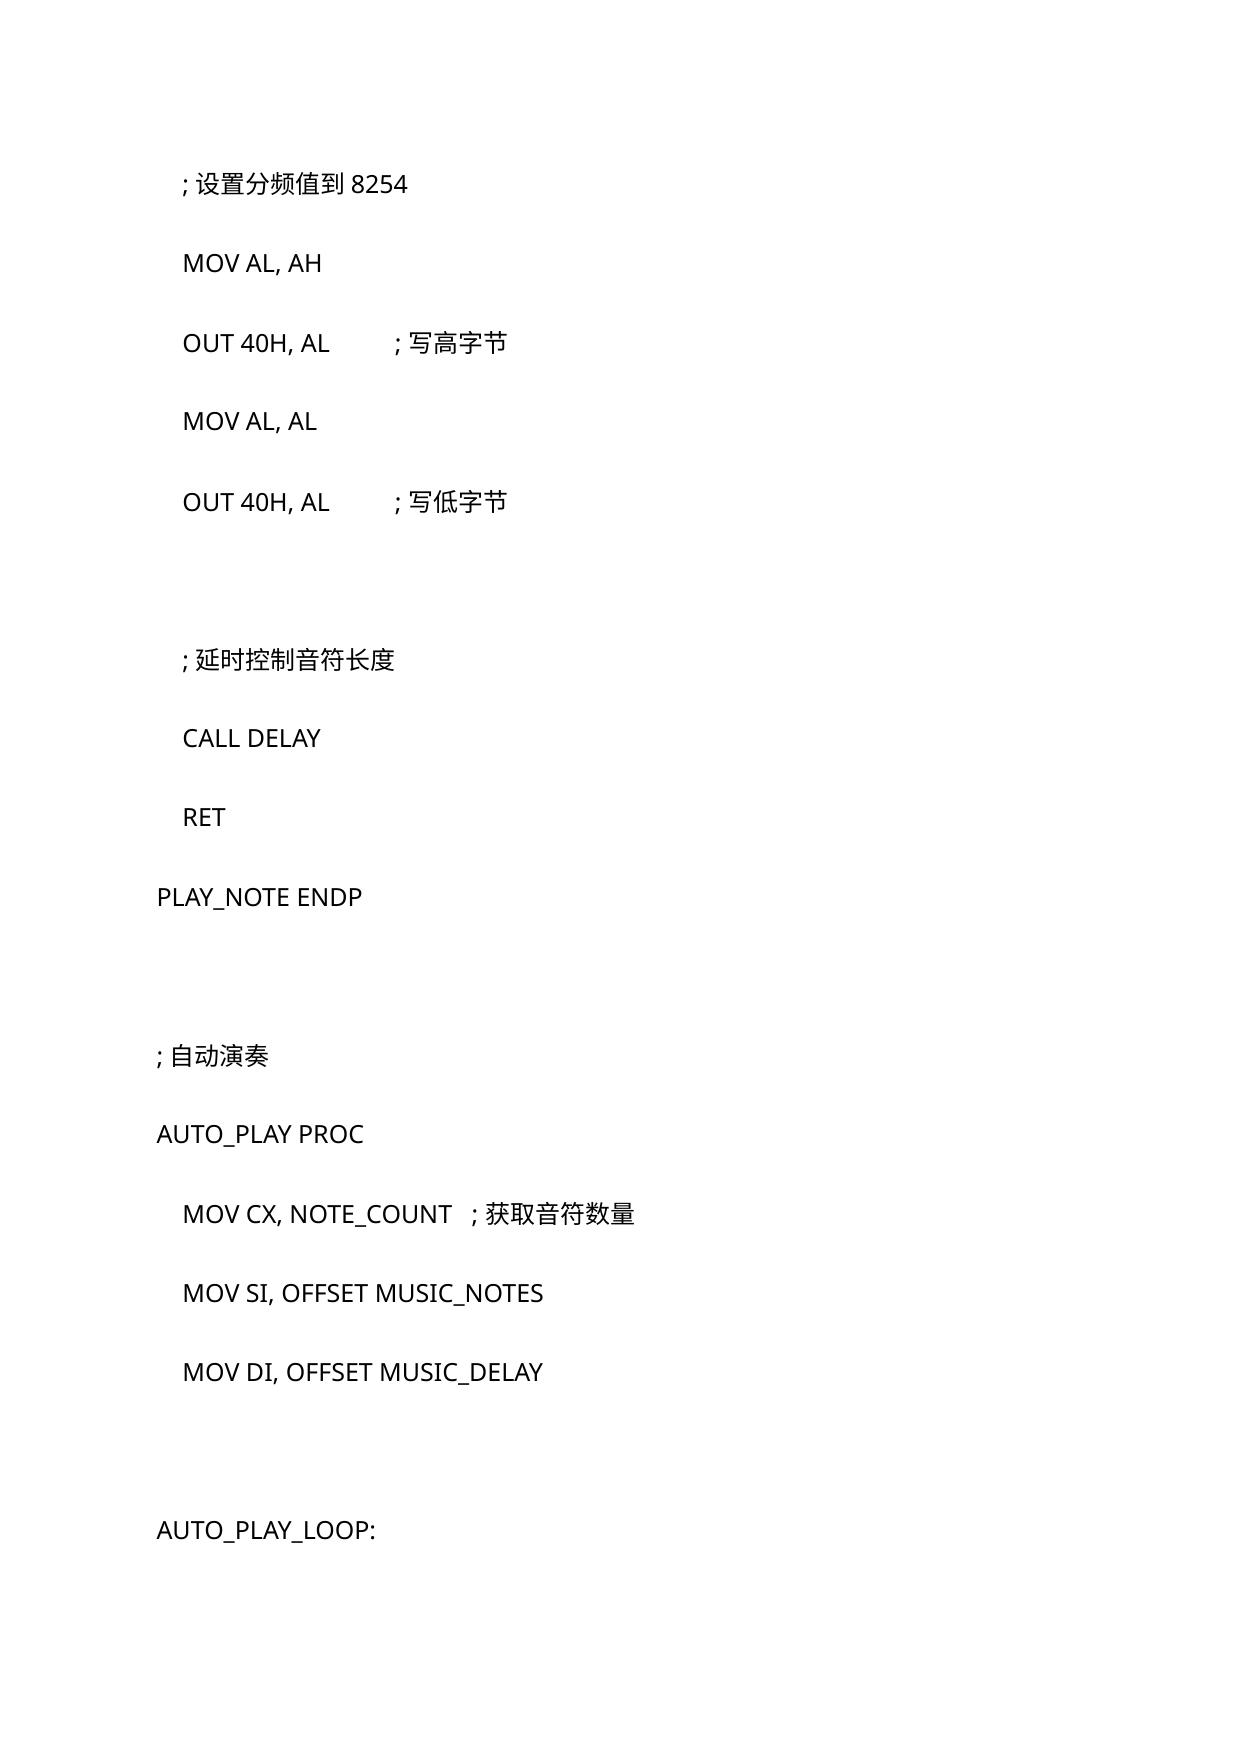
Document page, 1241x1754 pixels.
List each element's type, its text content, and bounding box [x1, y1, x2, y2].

text MOV CX, NOTE_COUNT ; 获取音符数量 [156, 1179, 1074, 1247]
text AUTO_PLAY_LOOP: [156, 1496, 1074, 1563]
text OUT 40H, AL ; 写高字节 [156, 308, 1074, 375]
text ; 自动演奏 [156, 1021, 1074, 1088]
text MOV AL, AL [156, 387, 1074, 455]
text AUTO_PLAY PROC [156, 1100, 1074, 1168]
text ; 设置分频值到8254 [156, 149, 1074, 217]
text RET [156, 783, 1074, 851]
text MOV SI, OFFSET MUSIC_NOTES [156, 1259, 1074, 1326]
text MOV DI, OFFSET MUSIC_DELAY [156, 1338, 1074, 1405]
text CALL DELAY [156, 704, 1074, 772]
text PLAY_NOTE ENDP [156, 862, 1074, 930]
text MOV AL, AH [156, 229, 1074, 296]
text OUT 40H, AL ; 写低字节 [156, 466, 1074, 534]
text ; 延时控制音符长度 [156, 625, 1074, 692]
